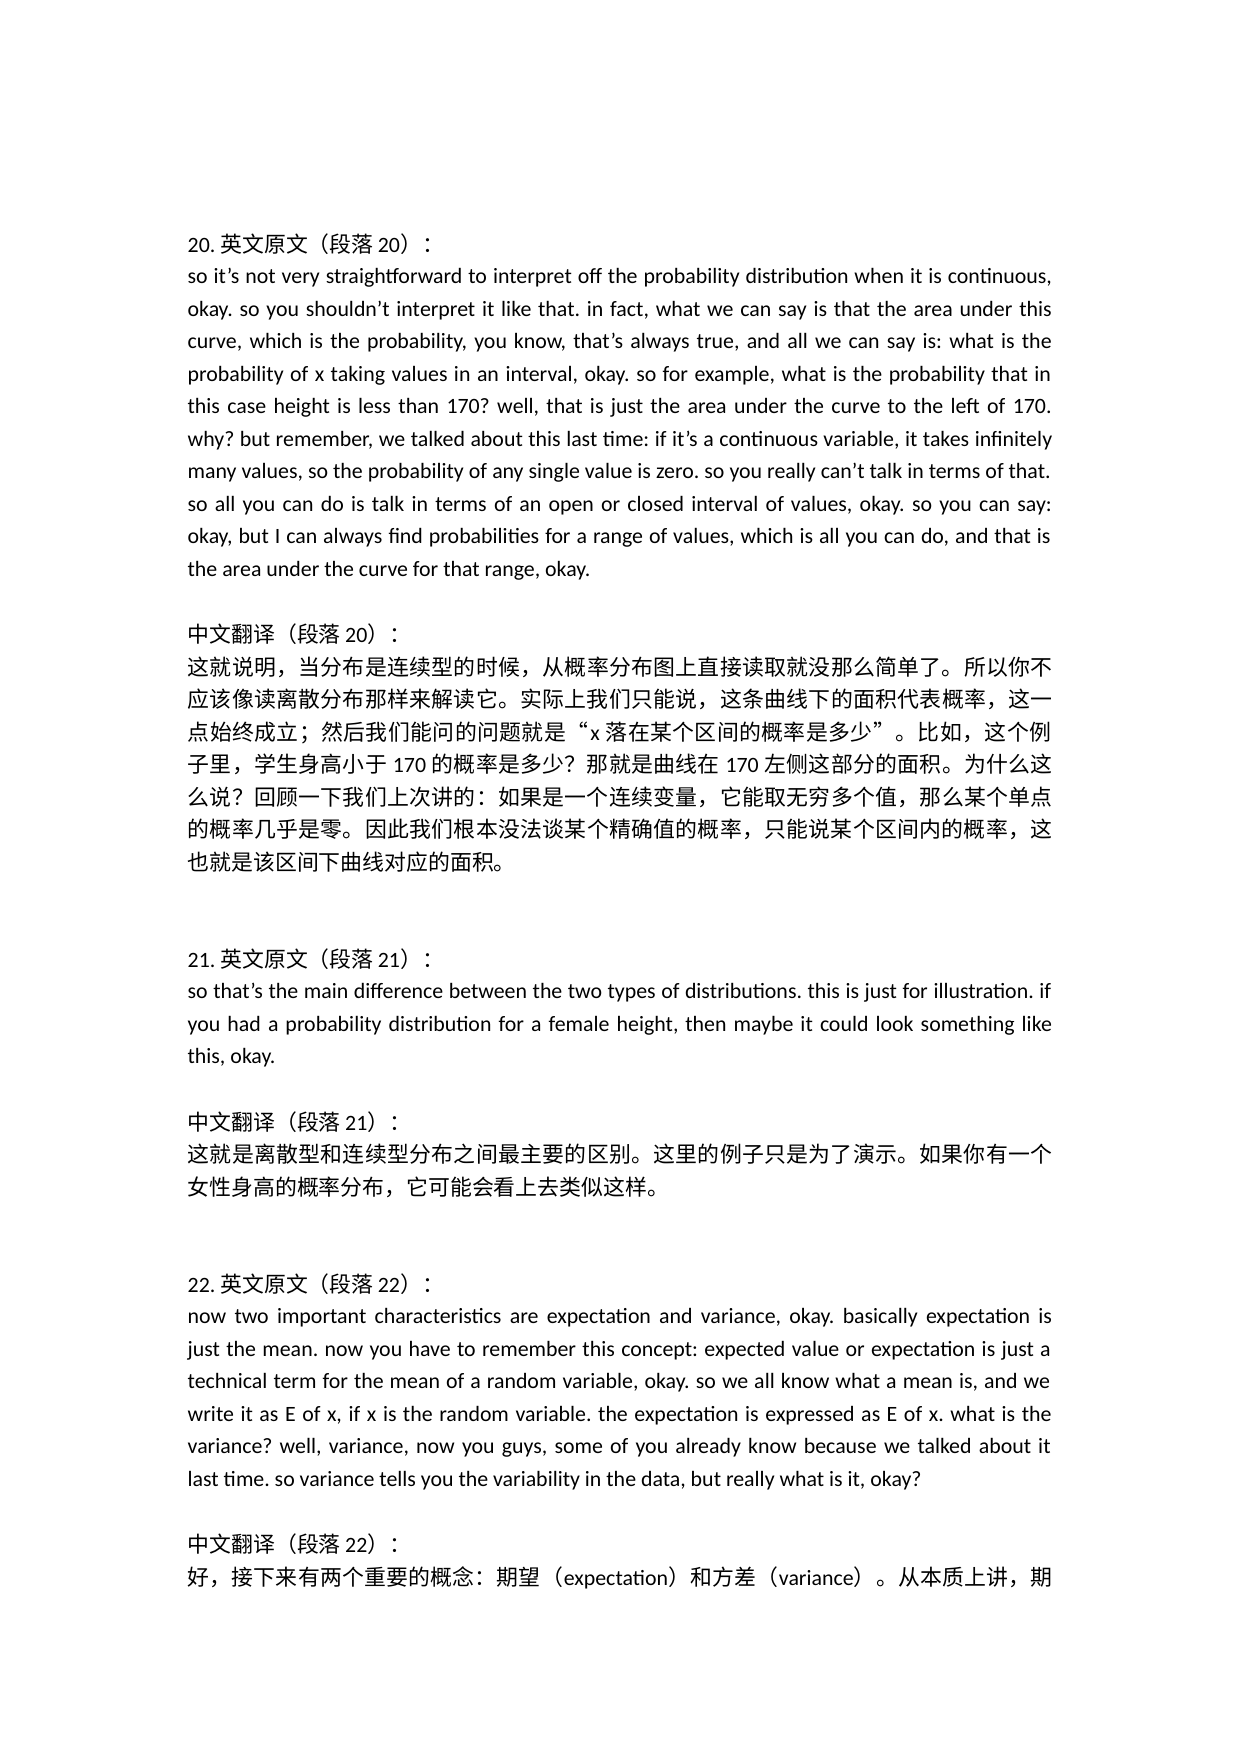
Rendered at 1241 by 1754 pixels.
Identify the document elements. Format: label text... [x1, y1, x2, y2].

text 中文翻译（段落22）： [187, 1527, 1053, 1559]
text 22. 英文原文（段落22）： [187, 1267, 1053, 1299]
text now two important characteristics are expectation and variance, okay. basically expectation is just the mean. now you have to remember this concept: expected value or expectation is just a technical term for the mean of a random variable, okay. so we all know what a mean is, and we write it as E of x, if x is the random variable. the expectation is expressed as E of x. what is the variance? well, variance, now you guys, some of you already know because we talked about it last time. so variance tells you the variability in the data, but really what is it, okay? [187, 1299, 1053, 1494]
text 中文翻译（段落20）： [187, 617, 1053, 649]
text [187, 1559, 1053, 1592]
text 中文翻译（段落21）： [187, 1104, 1053, 1137]
text 20. 英文原文（段落20）： [187, 227, 1053, 259]
text so it’s not very straightforward to interpret off the probability distribution when it is continuous, okay. so you shouldn’t interpret it like that. in fact, what we can say is that the area under this curve, which is the probability, you know, that’s always true, and all we can say is: what is the probability of x taking values in an interval, okay. so for example, what is the probability that in this case height is less than 170? well, that is just the area under the curve to the left of 170. why? but remember, we talked about this last time: if it’s a continuous variable, it takes infinitely many values, so the probability of any single value is zero. so you really can’t talk in terms of that. so all you can do is talk in terms of an open or closed interval of values, okay. so you can say: okay, but I can always find probabilities for a range of values, which is all you can do, and that is the area under the curve for that range, okay. [187, 259, 1053, 584]
text 这就是离散型和连续型分布之间最主要的区别。这里的例子只是为了演示。如果你有一个女性身高的概率分布，它可能会看上去类似这样。 [187, 1137, 1053, 1202]
text so that’s the main difference between the two types of distributions. this is just for illustration. if you had a probability distribution for a female height, then maybe it could look something like this, okay. [187, 974, 1053, 1072]
text 这就说明，当分布是连续型的时候，从概率分布图上直接读取就没那么简单了。所以你不应该像读离散分布那样来解读它。实际上我们只能说，这条曲线下的面积代表概率，这一点始终成立；然后我们能问的问题就是“x 落在某个区间的概率是多少”。比如，这个例子里，学生身高小于 170 的概率是多少？那就是曲线在 170 左侧这部分的面积。为什么这么说？回顾一下我们上次讲的：如果是一个连续变量，它能取无穷多个值，那么某个单点的概率几乎是零。因此我们根本没法谈某个精确值的概率，只能说某个区间内的概率，这也就是该区间下曲线对应的面积。 [187, 649, 1053, 877]
text 21. 英文原文（段落21）： [187, 942, 1053, 974]
